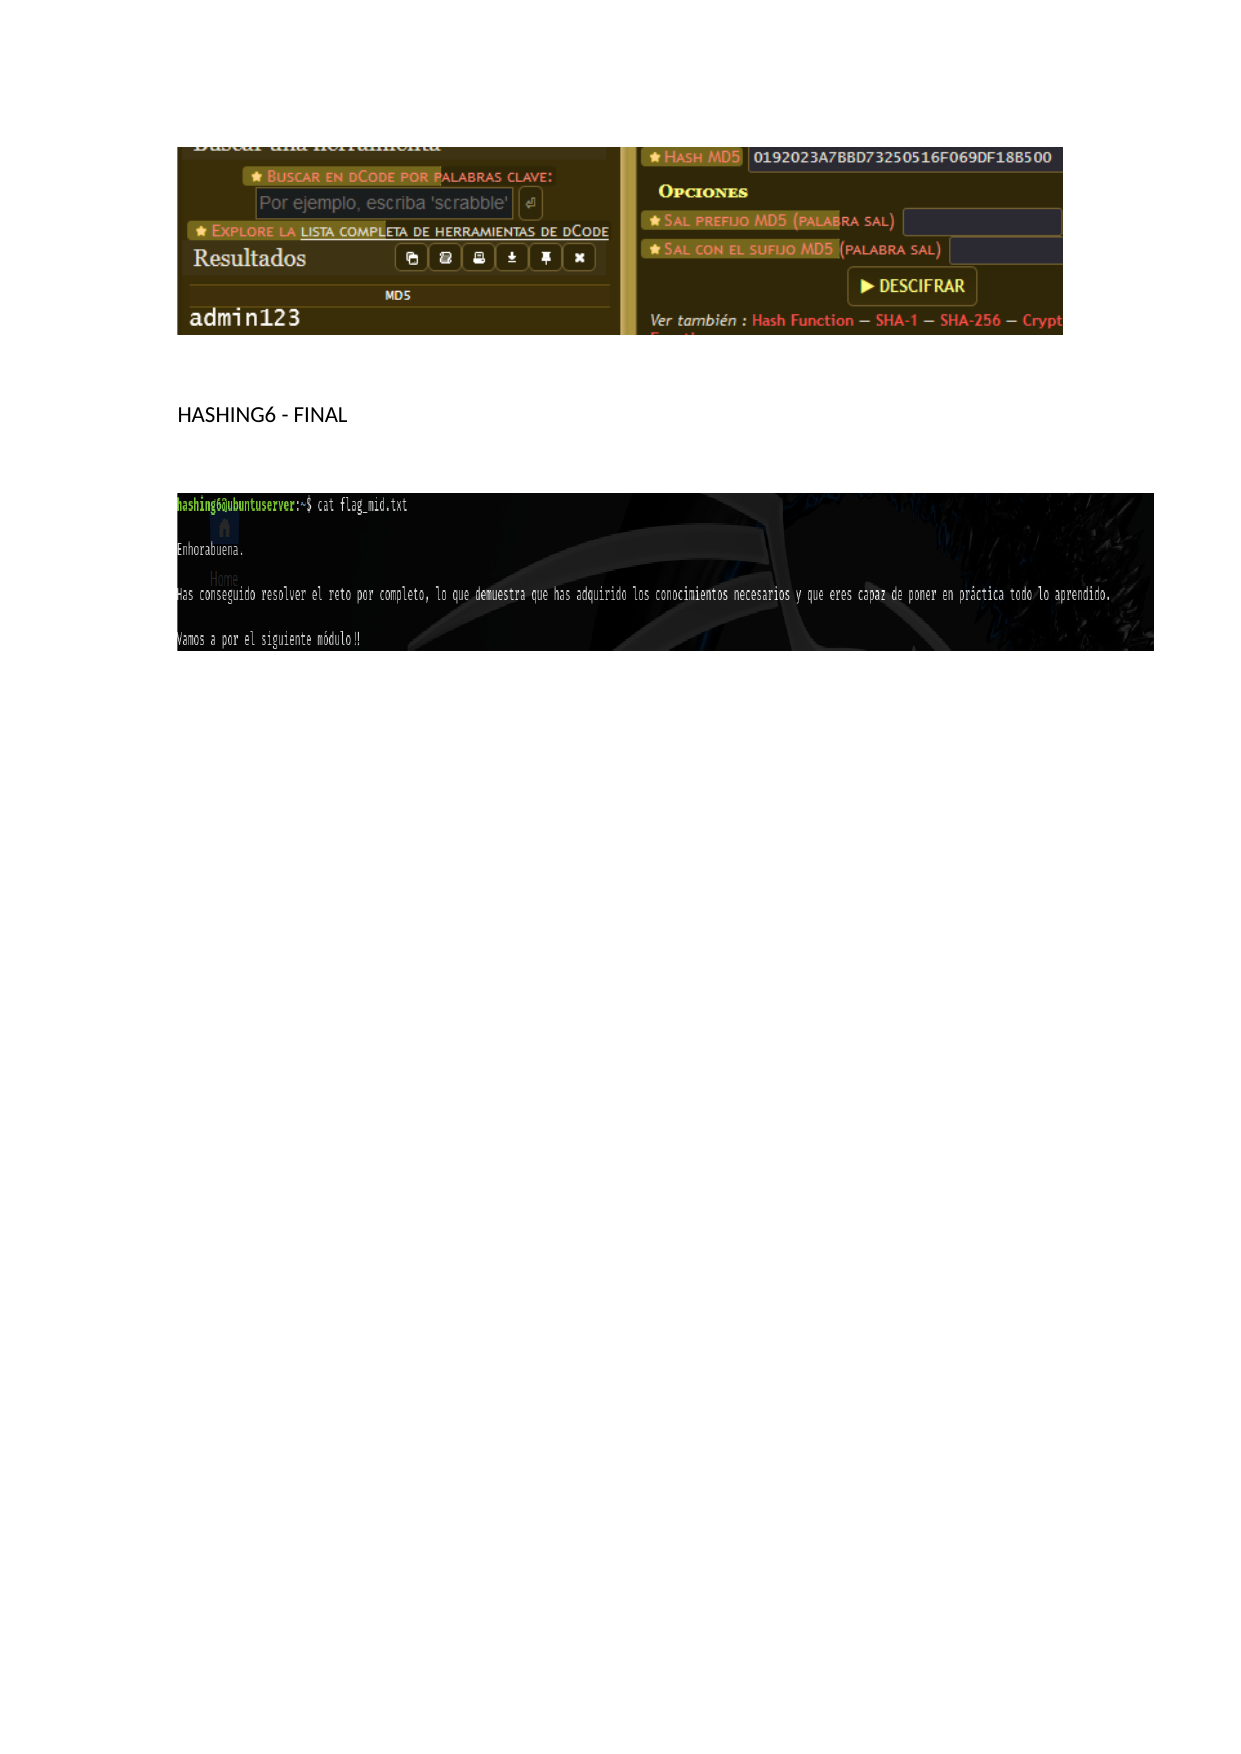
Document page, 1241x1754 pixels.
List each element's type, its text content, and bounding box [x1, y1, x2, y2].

picture [177, 493, 1154, 651]
picture [177, 147, 1063, 335]
text HASHING6 - FINAL [177, 400, 1063, 428]
